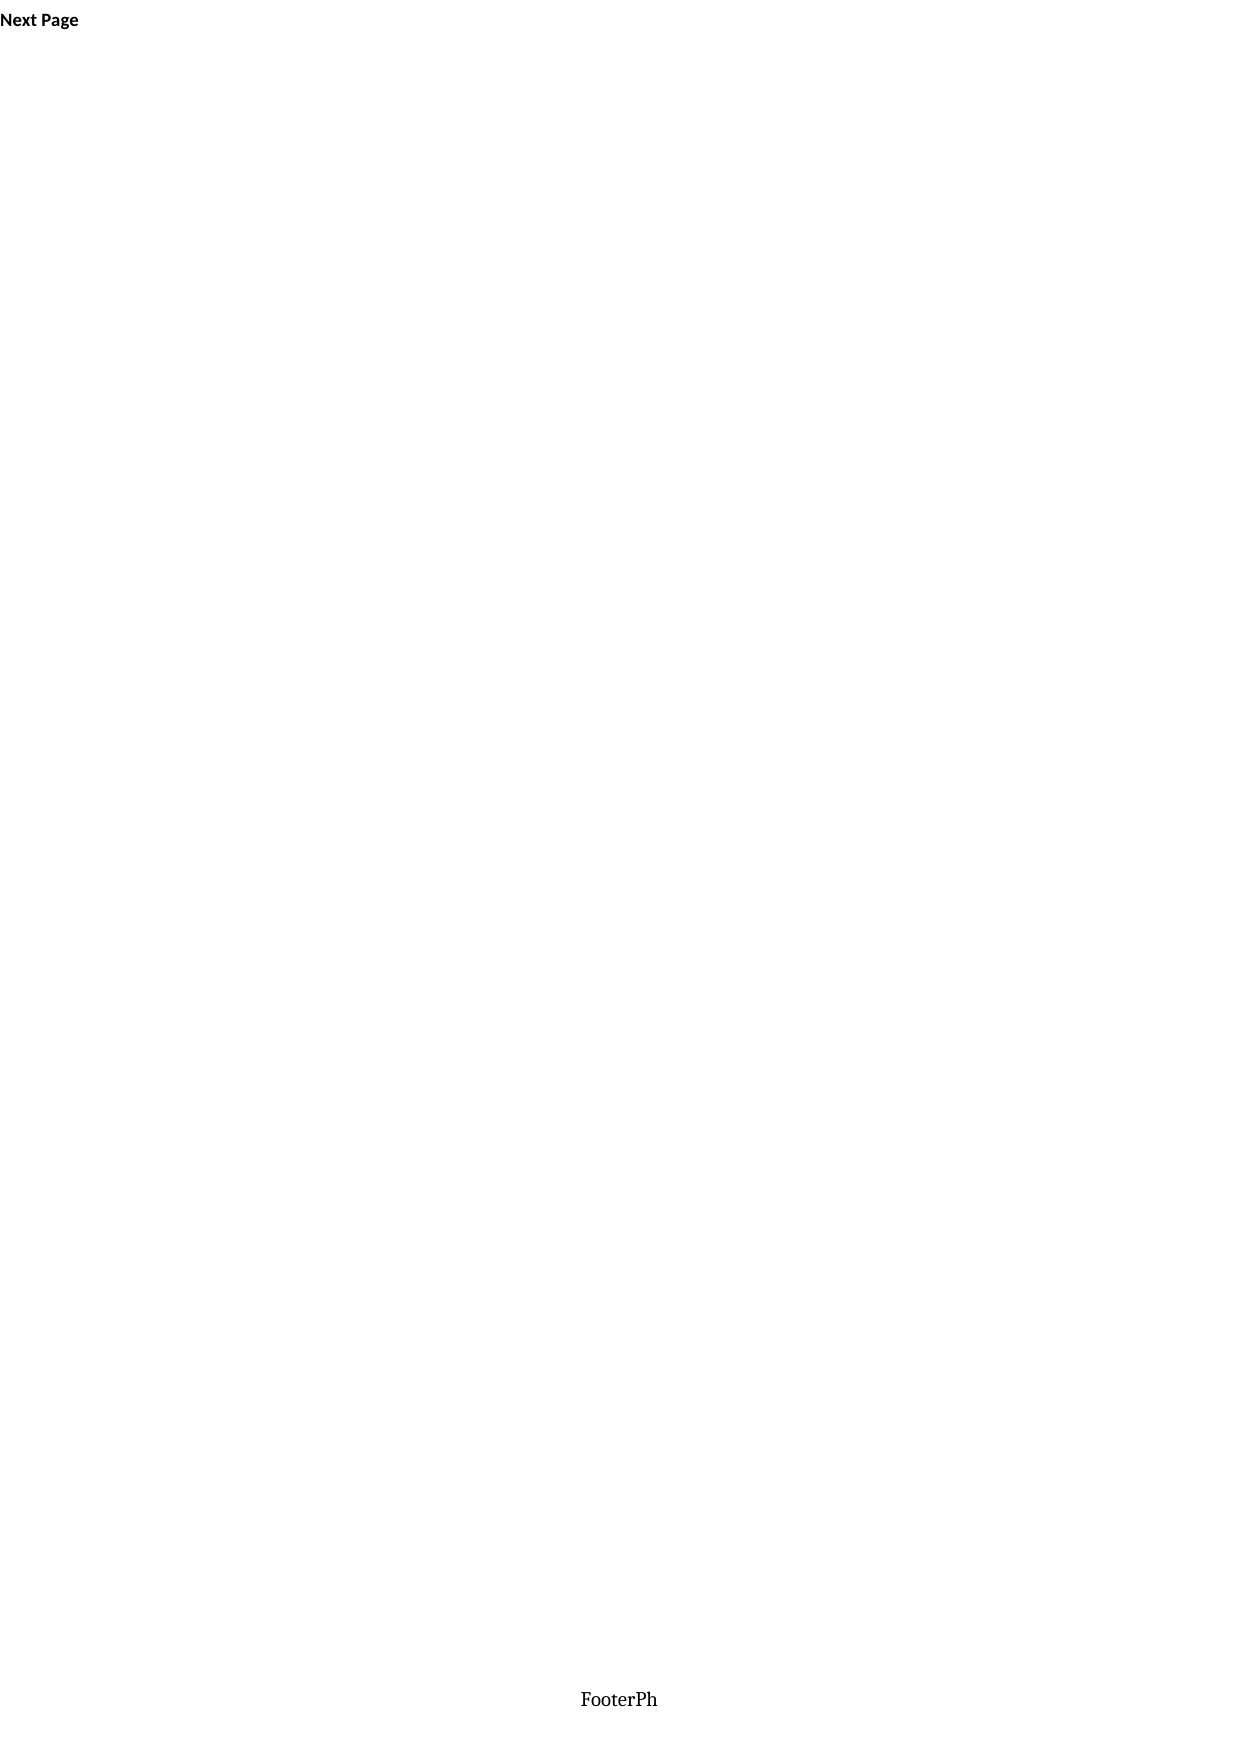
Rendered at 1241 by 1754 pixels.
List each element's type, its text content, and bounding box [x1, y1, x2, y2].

text Next Page [0, 6, 1238, 31]
